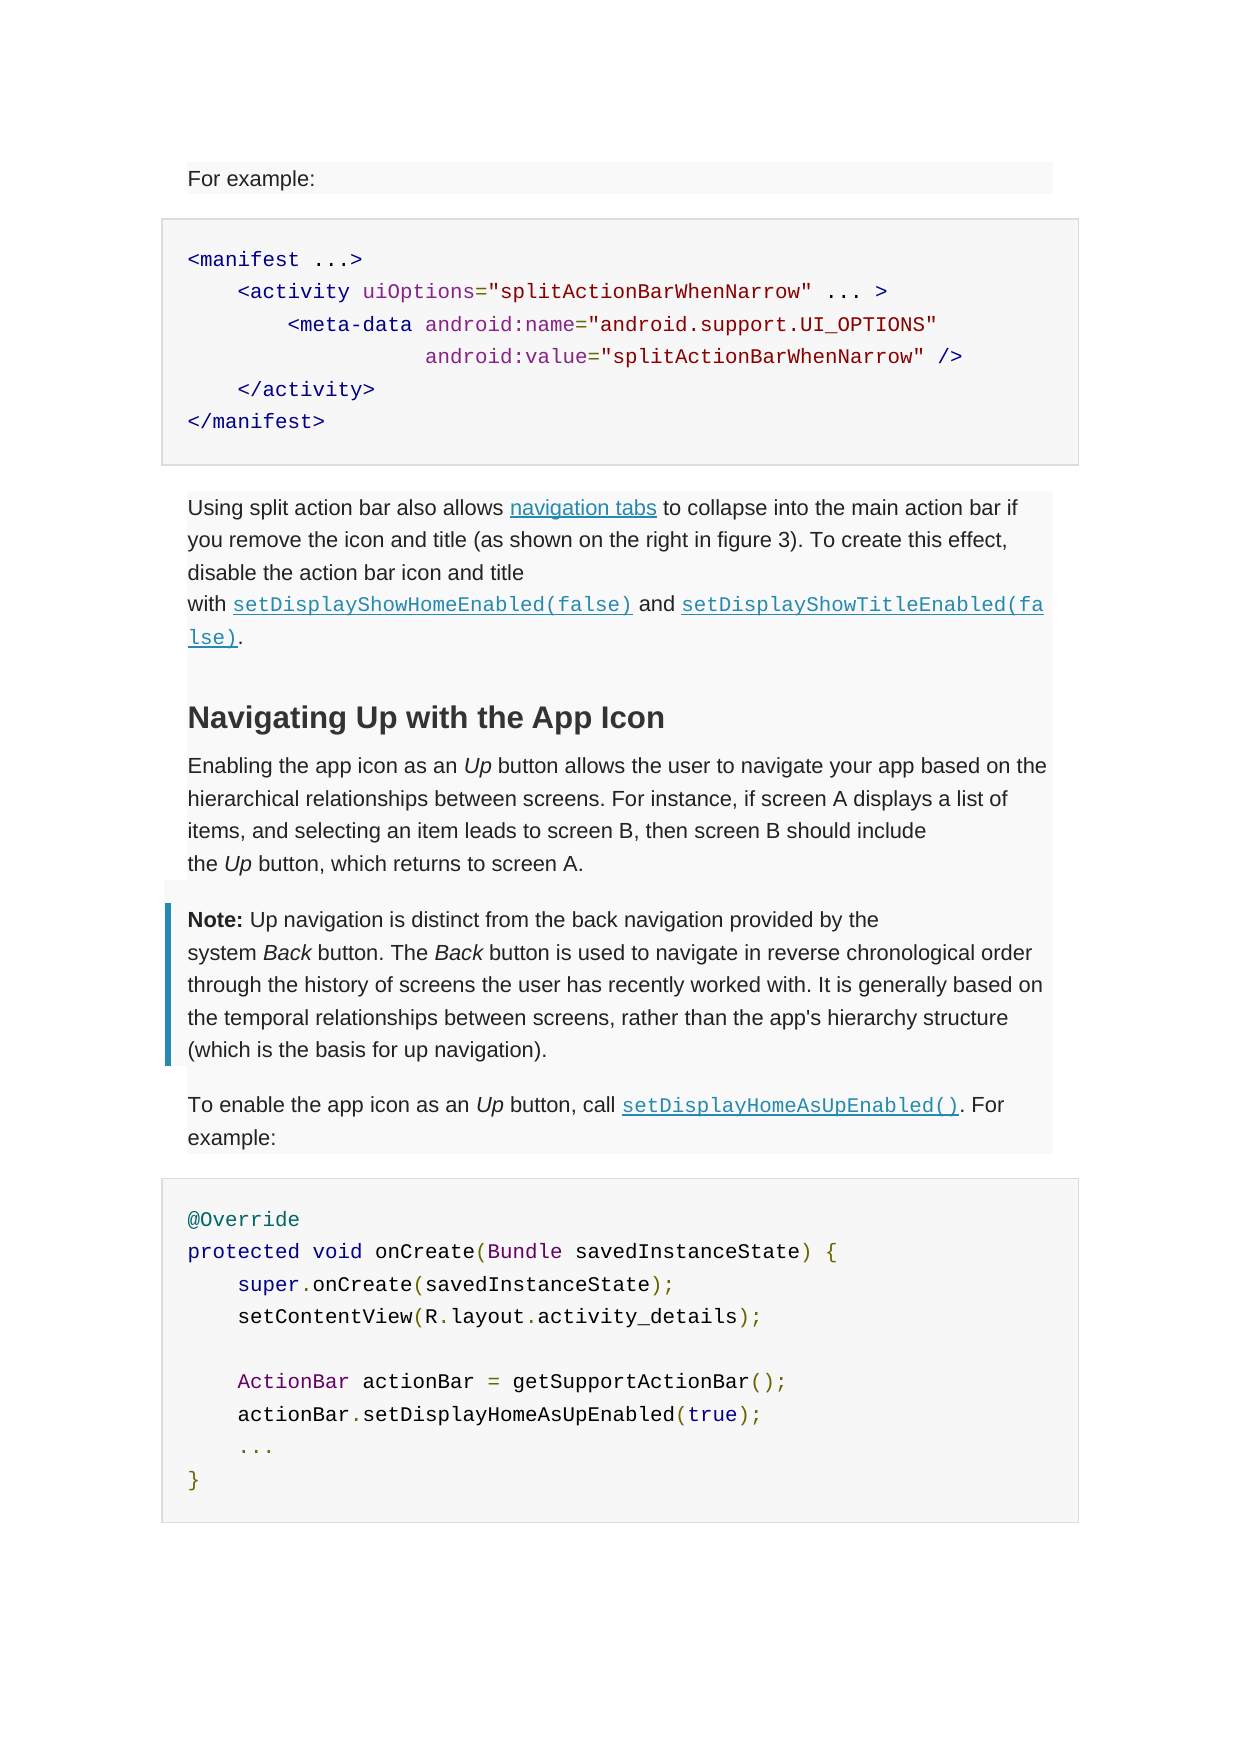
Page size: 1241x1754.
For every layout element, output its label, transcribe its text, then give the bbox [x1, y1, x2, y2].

text Note: Up navigation is distinct from the back navigation provided by the system Back button. The Back button is used to navigate in reverse chronological order through the history of screens the user has recently worked with. It is generally based on the temporal relationships between screens, rather than the app's hierarchy structure (which is the basis for up navigation). [171, 903, 1053, 1066]
text <manifest ...> <activity uiOptions="splitActionBarWhenNarrow" ... > <meta-data android:name="android.support.UI_OPTIONS" android:value="splitActionBarWhenNarrow" /> </activity> </manifest> [163, 220, 1078, 464]
text To enable the app icon as an Up button, call setDisplayHomeAsUpEnabled(). For example: [187, 1089, 1053, 1154]
text @Override protected void onCreate(Bundle savedInstanceState) { super.onCreate(savedInstanceState); setContentView(R.layout.activity_details); ActionBar actionBar = getSupportActionBar(); actionBar.setDisplayHomeAsUpEnabled(true); ... } [163, 1179, 1078, 1522]
text Enabling the app icon as an Up button allows the user to navigate your app based on the hierarchical relationships between screens. For instance, if screen A displays a list of items, and selecting an item leads to screen B, then screen B should include the Up button, which returns to screen A. [187, 750, 1053, 880]
text Using split action bar also allows navigation tabs to collapse into the main action bar if you remove the icon and title (as shown on the right in figure 3). To create this effect, disable the action bar icon and title with setDisplayShowHomeEnabled(false) and setDisplayShowTitleEnabled(false). [187, 491, 1053, 653]
subtitle Navigating Up with the App Icon [187, 685, 1053, 750]
text For example: [187, 162, 1053, 194]
